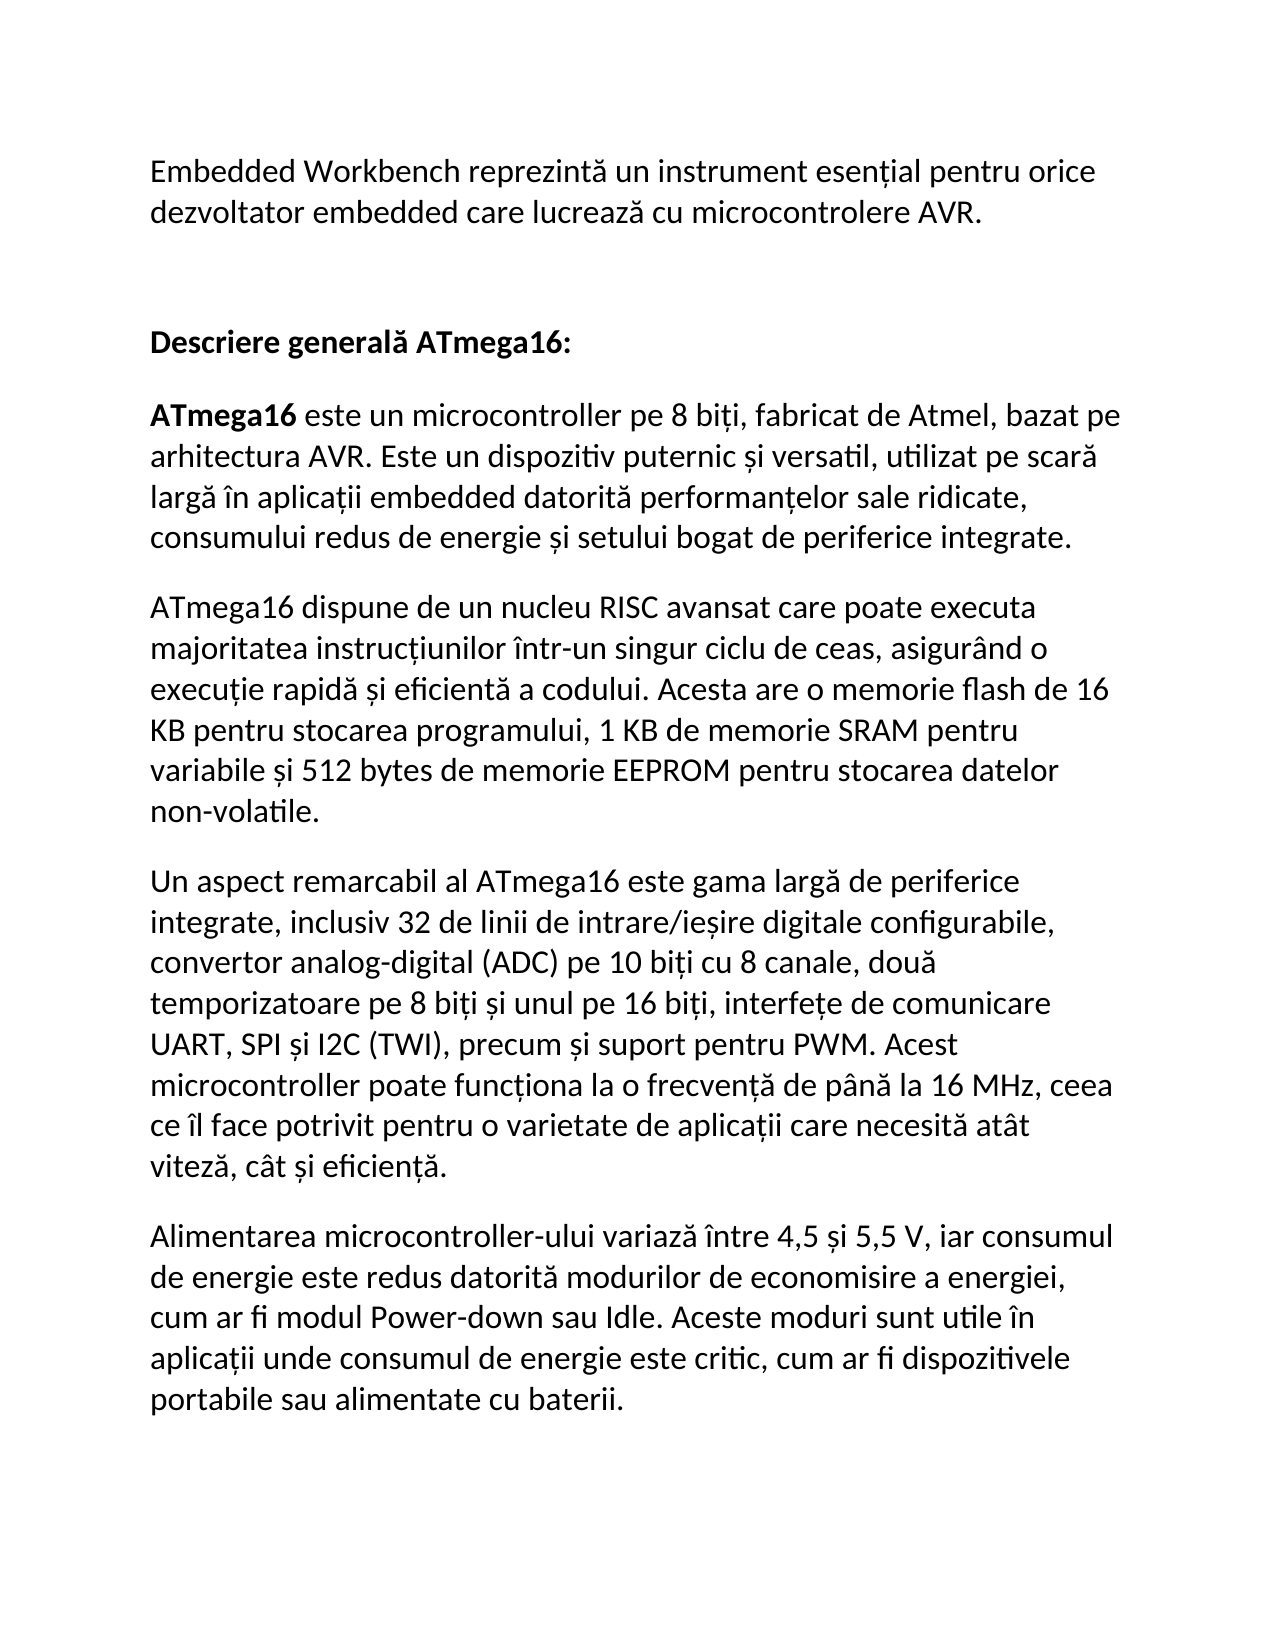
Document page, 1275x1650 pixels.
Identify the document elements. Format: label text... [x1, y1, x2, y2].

text ATmega16 dispune de un nucleu RISC avansat care poate executa majoritatea instrucțiunilor într-un singur ciclu de ceas, asigurând o execuție rapidă și eficientă a codului. Acesta are o memorie flash de 16 KB pentru stocarea programului, 1 KB de memorie SRAM pentru variabile și 512 bytes de memorie EEPROM pentru stocarea datelor non-volatile. [150, 586, 1125, 831]
text Alimentarea microcontroller-ului variază între 4,5 și 5,5 V, iar consumul de energie este redus datorită modurilor de economisire a energiei, cum ar fi modul Power-down sau Idle. Aceste moduri sunt utile în aplicații unde consumul de energie este critic, cum ar fi dispozitivele portabile sau alimentate cu baterii. [150, 1215, 1125, 1419]
text Un aspect remarcabil al ATmega16 este gama largă de periferice integrate, inclusiv 32 de linii de intrare/ieșire digitale configurabile, convertor analog-digital (ADC) pe 10 biți cu 8 canale, două temporizatoare pe 8 biți și unul pe 16 biți, interfețe de comunicare UART, SPI și I2C (TWI), precum și suport pentru PWM. Acest microcontroller poate funcționa la o frecvență de până la 16 MHz, ceea ce îl face potrivit pentru o varietate de aplicații care necesită atât viteză, cât și eficiență. [150, 860, 1125, 1186]
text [150, 150, 1125, 231]
text Descriere generală ATmega16: [150, 321, 1125, 362]
text ATmega16 este un microcontroller pe 8 biți, fabricat de Atmel, bazat pe arhitectura AVR. Este un dispozitiv puternic și versatil, utilizat pe scară largă în aplicații embedded datorită performanțelor sale ridicate, consumului redus de energie și setului bogat de periferice integrate. [150, 394, 1125, 557]
